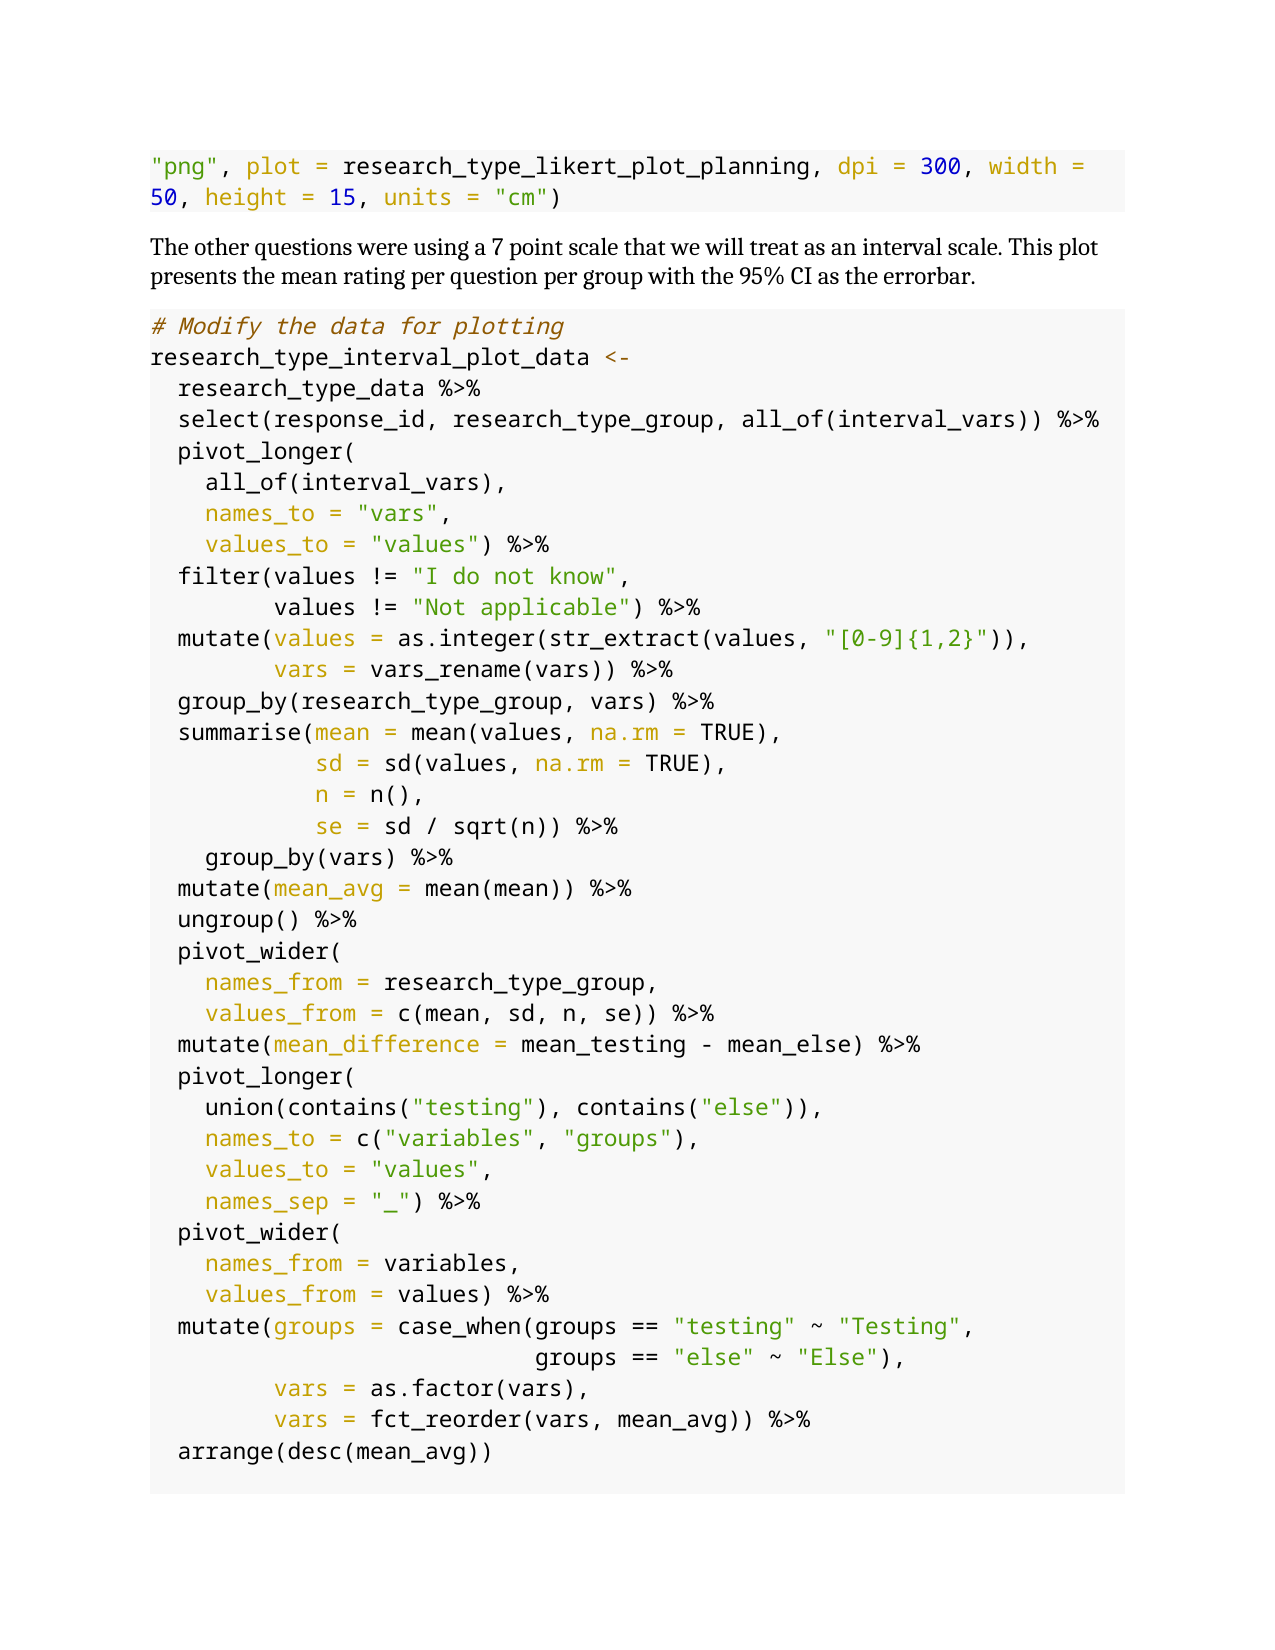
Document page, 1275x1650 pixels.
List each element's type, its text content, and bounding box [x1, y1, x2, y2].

text The other questions were using a 7 point scale that we will treat as an interval scale. This plot presents the mean rating per question per group with the 95% CI as the errorbar. [150, 233, 1125, 291]
